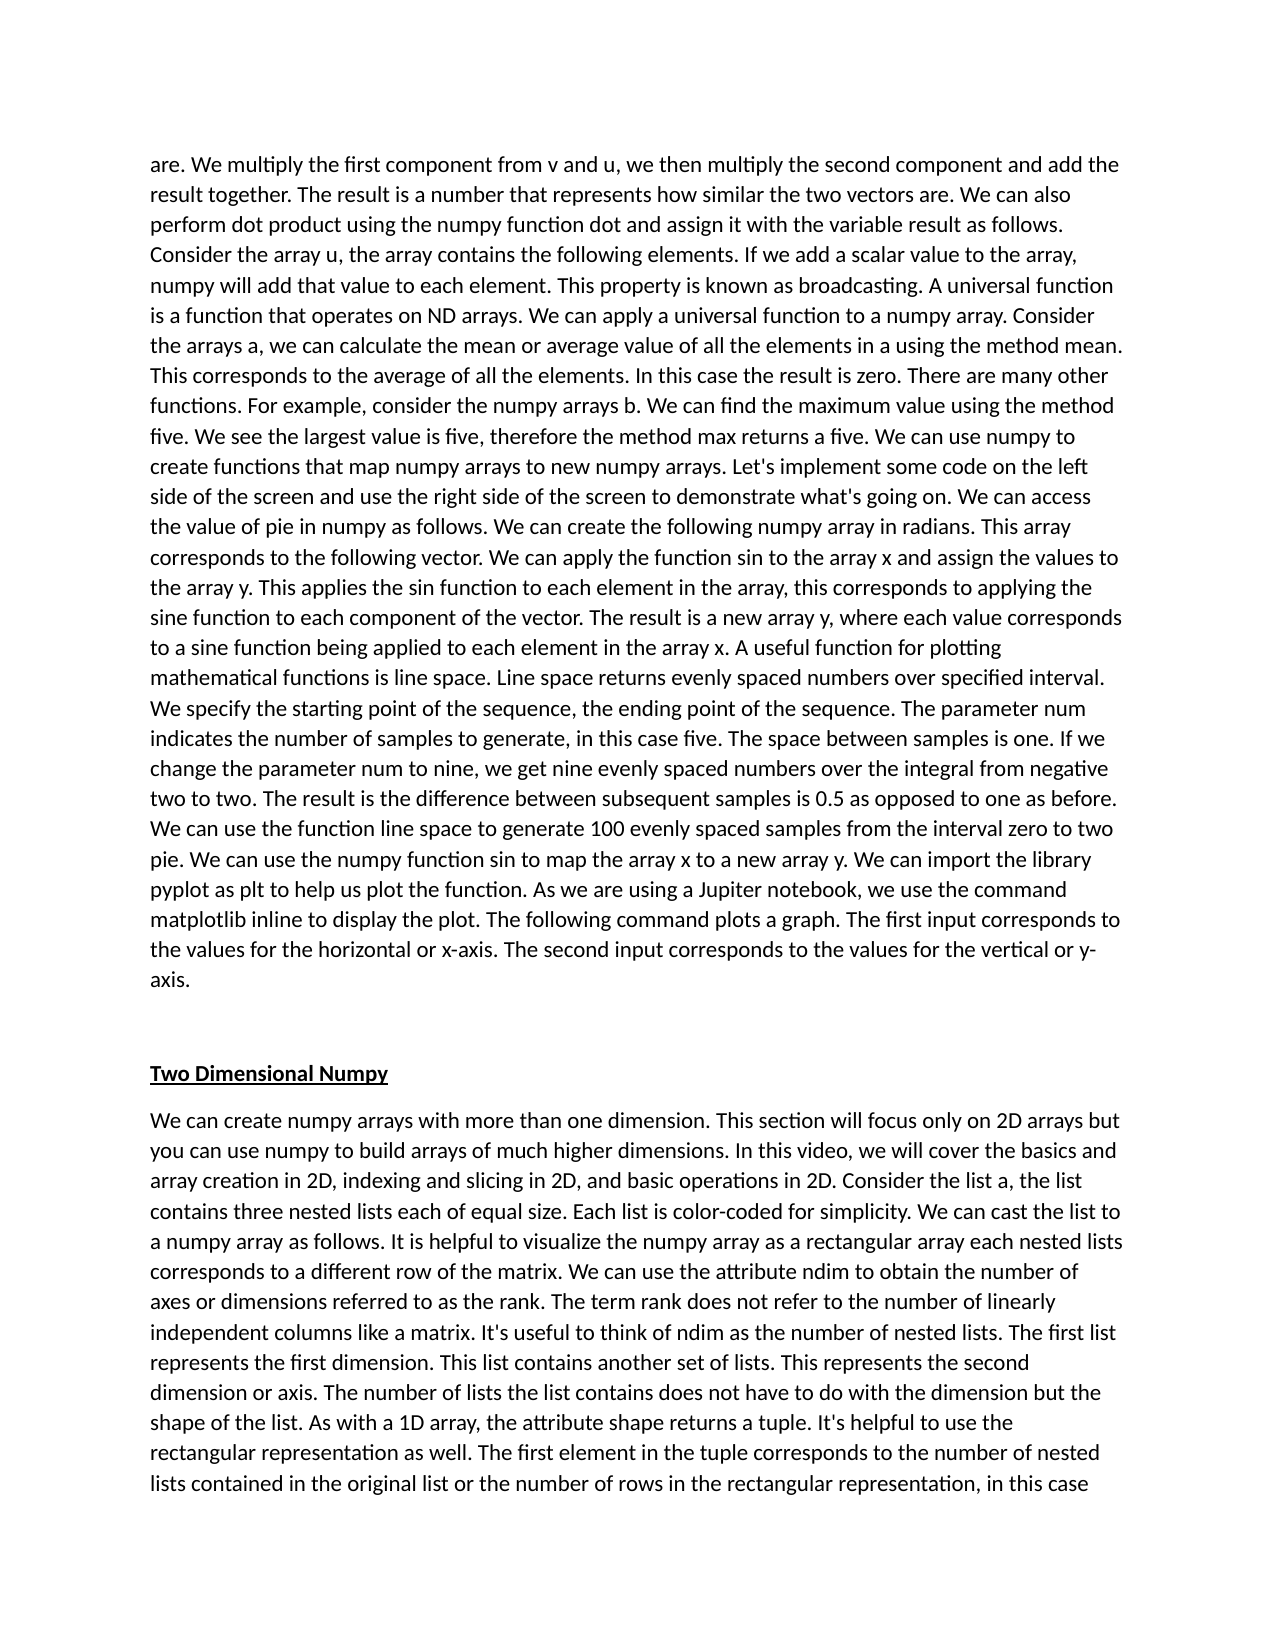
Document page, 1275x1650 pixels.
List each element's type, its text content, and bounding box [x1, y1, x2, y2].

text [150, 1106, 1125, 1497]
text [150, 150, 1125, 994]
text Two Dimensional Numpy [150, 1059, 1125, 1087]
